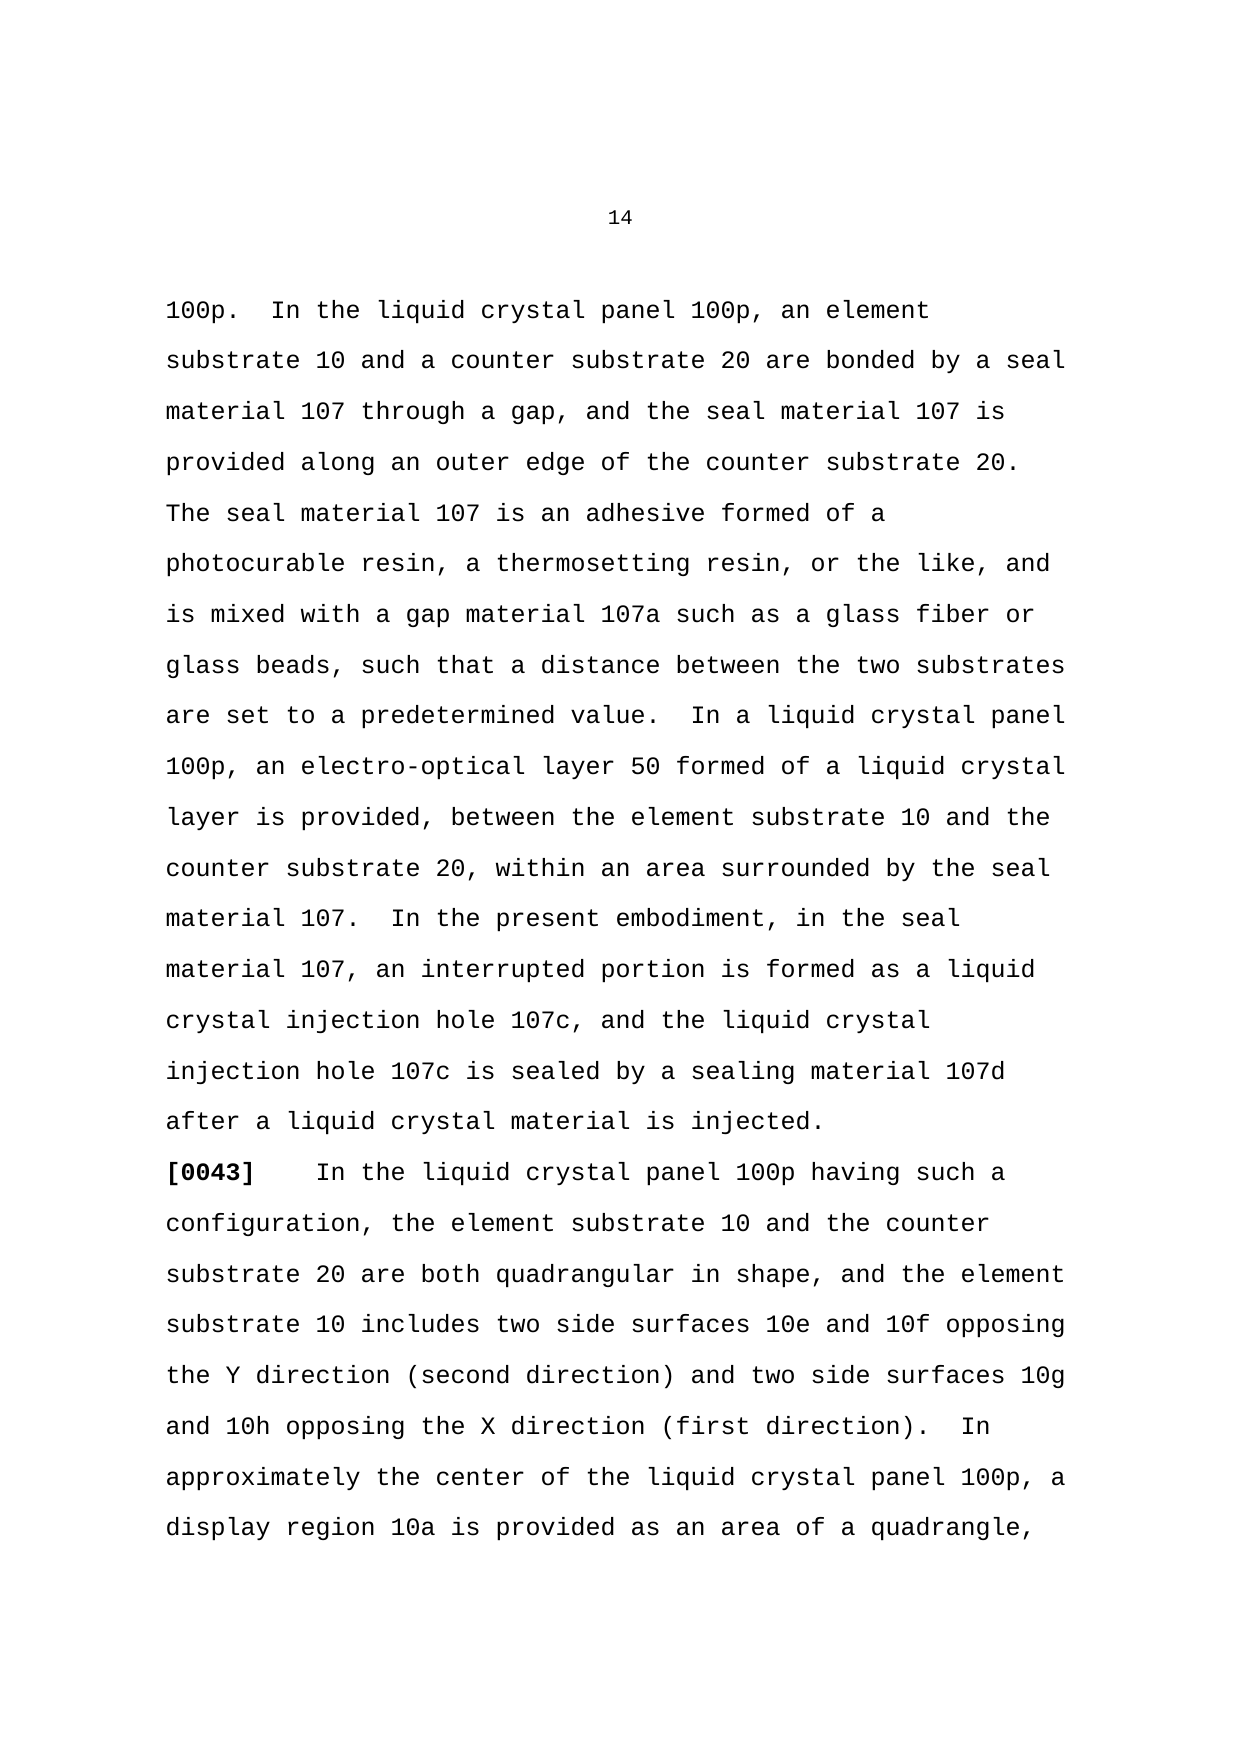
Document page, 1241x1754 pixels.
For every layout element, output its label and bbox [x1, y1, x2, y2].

text [165, 1140, 1075, 1546]
text [165, 278, 1075, 1140]
